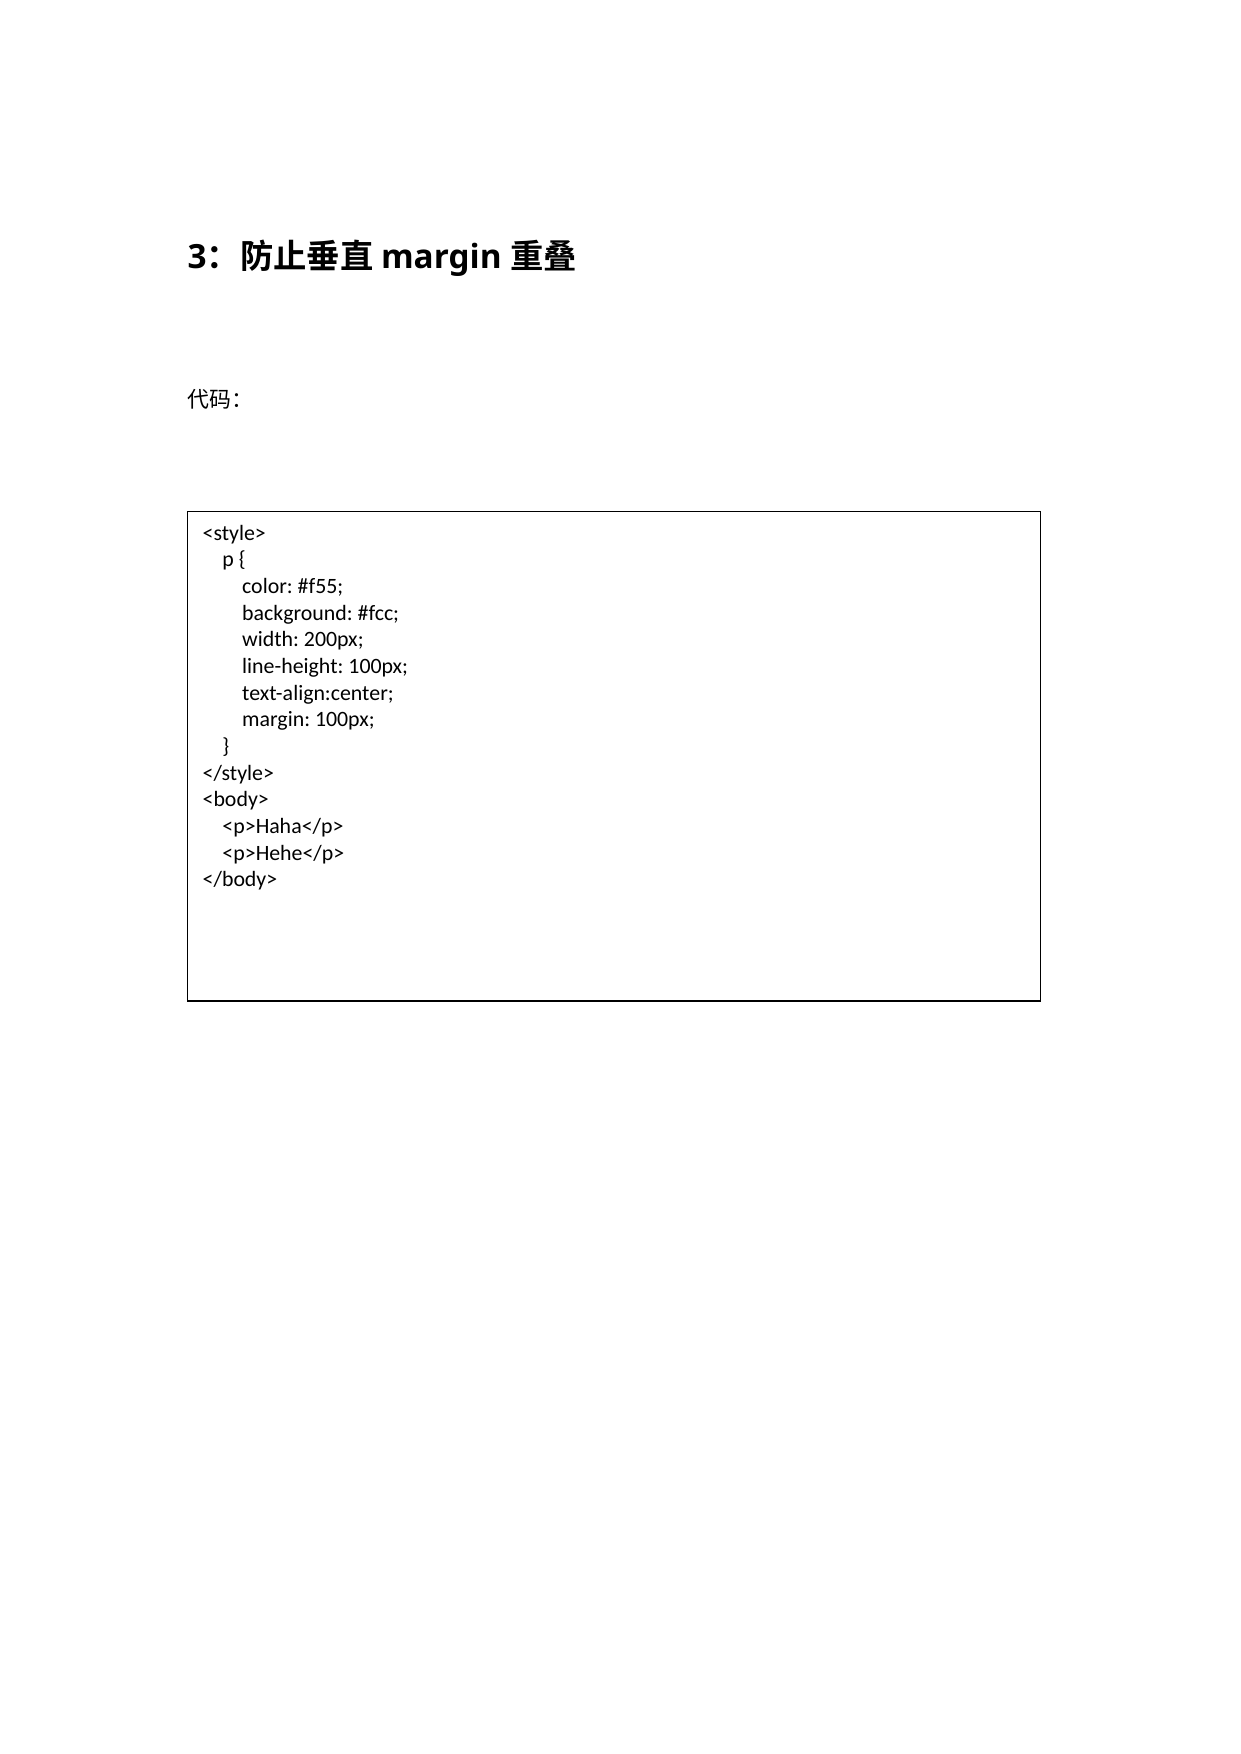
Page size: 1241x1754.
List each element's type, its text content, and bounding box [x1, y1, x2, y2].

subtitle 3：防止垂直 margin 重叠 [187, 222, 1053, 287]
text 代码： [187, 381, 1053, 446]
